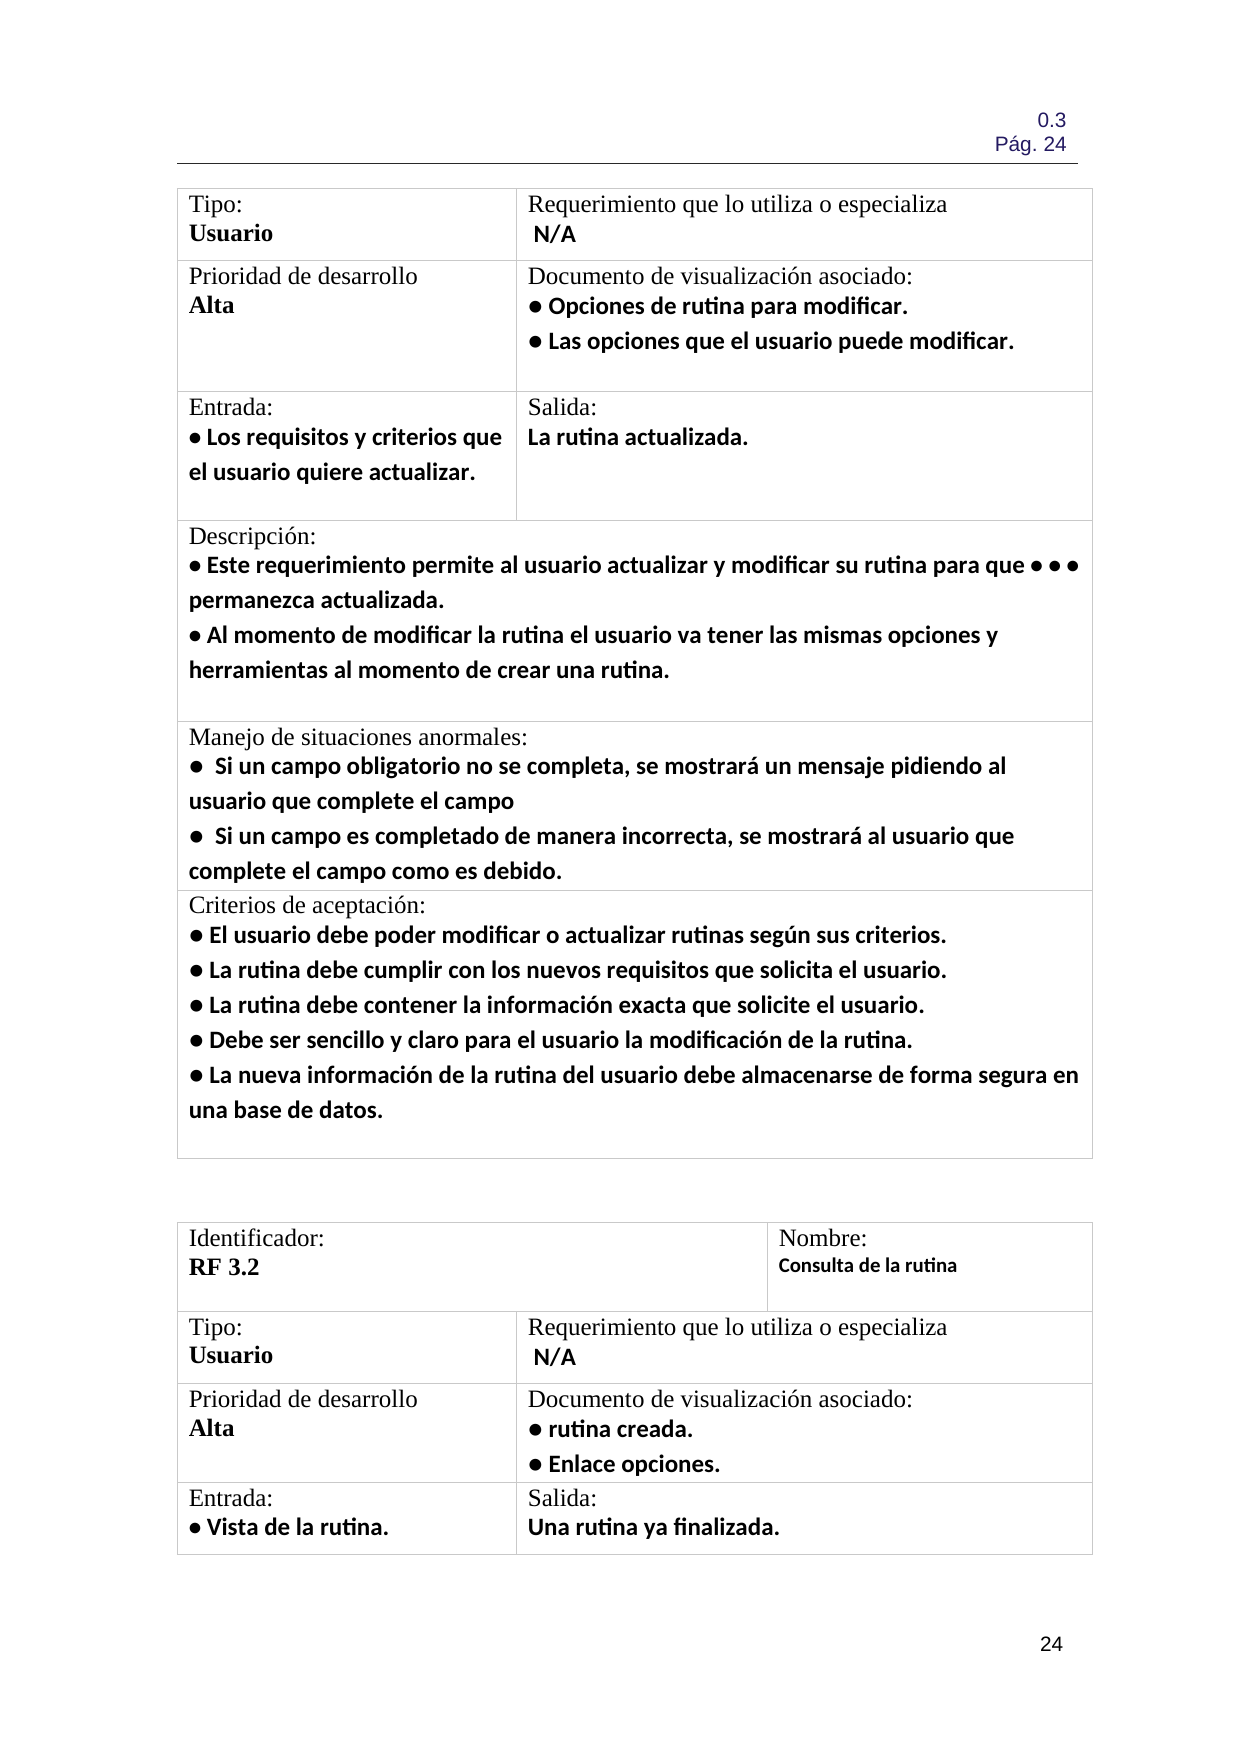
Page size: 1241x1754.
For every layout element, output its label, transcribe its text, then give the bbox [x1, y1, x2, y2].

table_cell Documento de visualización asociado: ● rutina creada. ● Enlace opciones. [517, 1384, 1092, 1482]
table_cell Entrada: • Vista de la rutina. [178, 1483, 516, 1554]
table_cell Prioridad de desarrollo Alta [178, 1384, 516, 1482]
table_header Identificador: RF 3.2 [178, 1223, 767, 1311]
table_cell Tipo: Usuario [178, 1312, 516, 1383]
table_header Nombre: Consulta de la rutina [768, 1223, 1092, 1311]
table_cell Salida: Una rutina ya finalizada. [517, 1483, 1092, 1554]
table_cell Requerimiento que lo utiliza o especializa N/A [517, 1312, 1092, 1383]
